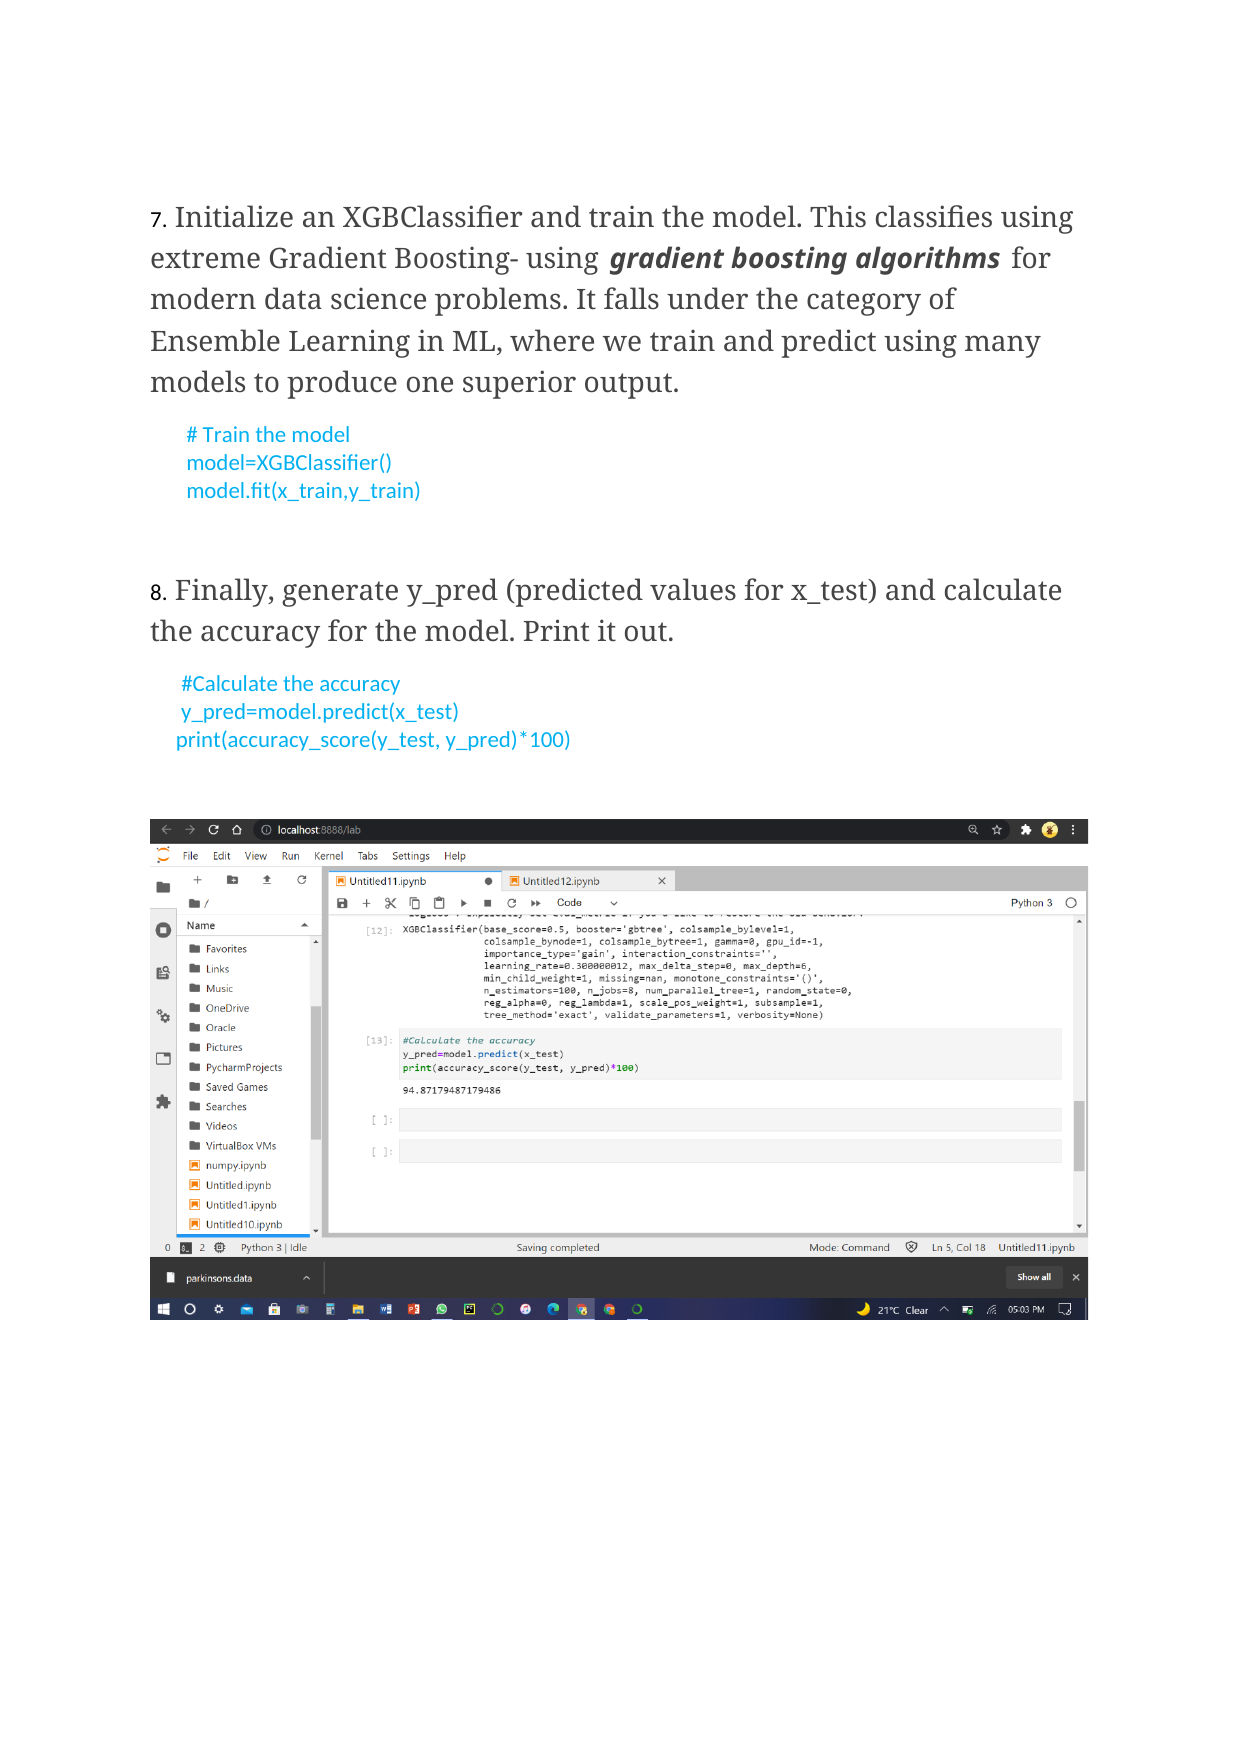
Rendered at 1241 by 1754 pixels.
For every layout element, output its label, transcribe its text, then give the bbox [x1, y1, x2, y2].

text print(accuracy_score(y_test, y_pred)*100) [150, 726, 1090, 753]
text # Train the model [150, 420, 1090, 448]
text model=XGBClassifier() [150, 448, 1090, 476]
text model.fit(x_train,y_train) [150, 476, 1090, 504]
text 7. Initialize an XGBClassifier and train the model. This classifies using extreme Gradient Boosting- using gradient boosting algorithms for modern data science problems. It falls under the category of Ensemble Learning in ML, where we train and predict using many models to produce one superior output. [150, 197, 1090, 401]
text #Calculate the accuracy [150, 669, 1090, 697]
picture [150, 819, 1089, 1320]
text y_pred=model.predict(x_test) [150, 697, 1090, 726]
text 8. Finally, generate y_pred (predicted values for x_test) and calculate the accuracy for the model. Print it out. [150, 570, 1090, 650]
